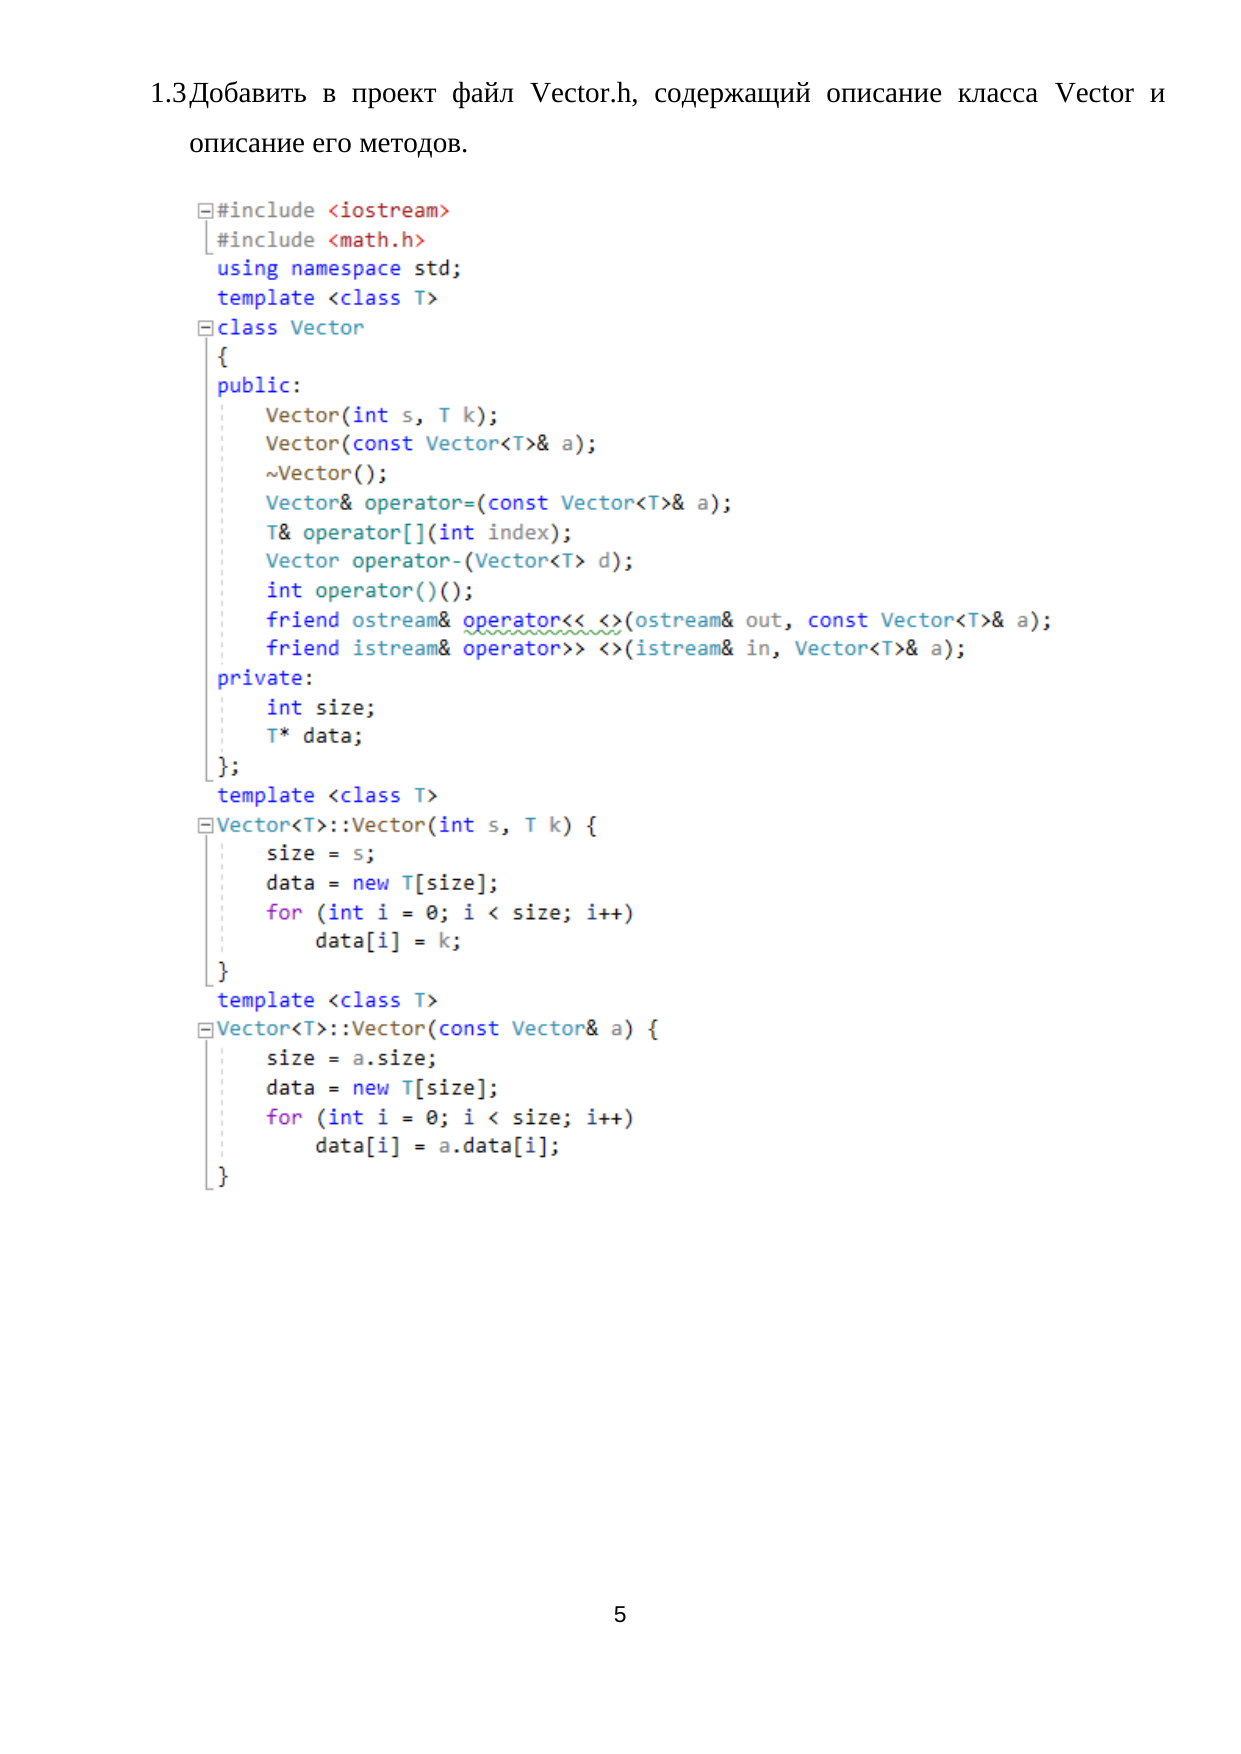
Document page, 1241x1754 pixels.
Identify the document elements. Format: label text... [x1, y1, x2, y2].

list Добавить в проект файл Vector.h, содержащий описание класса Vector и описание его методов. [150, 75, 1165, 159]
picture [195, 195, 1089, 1195]
